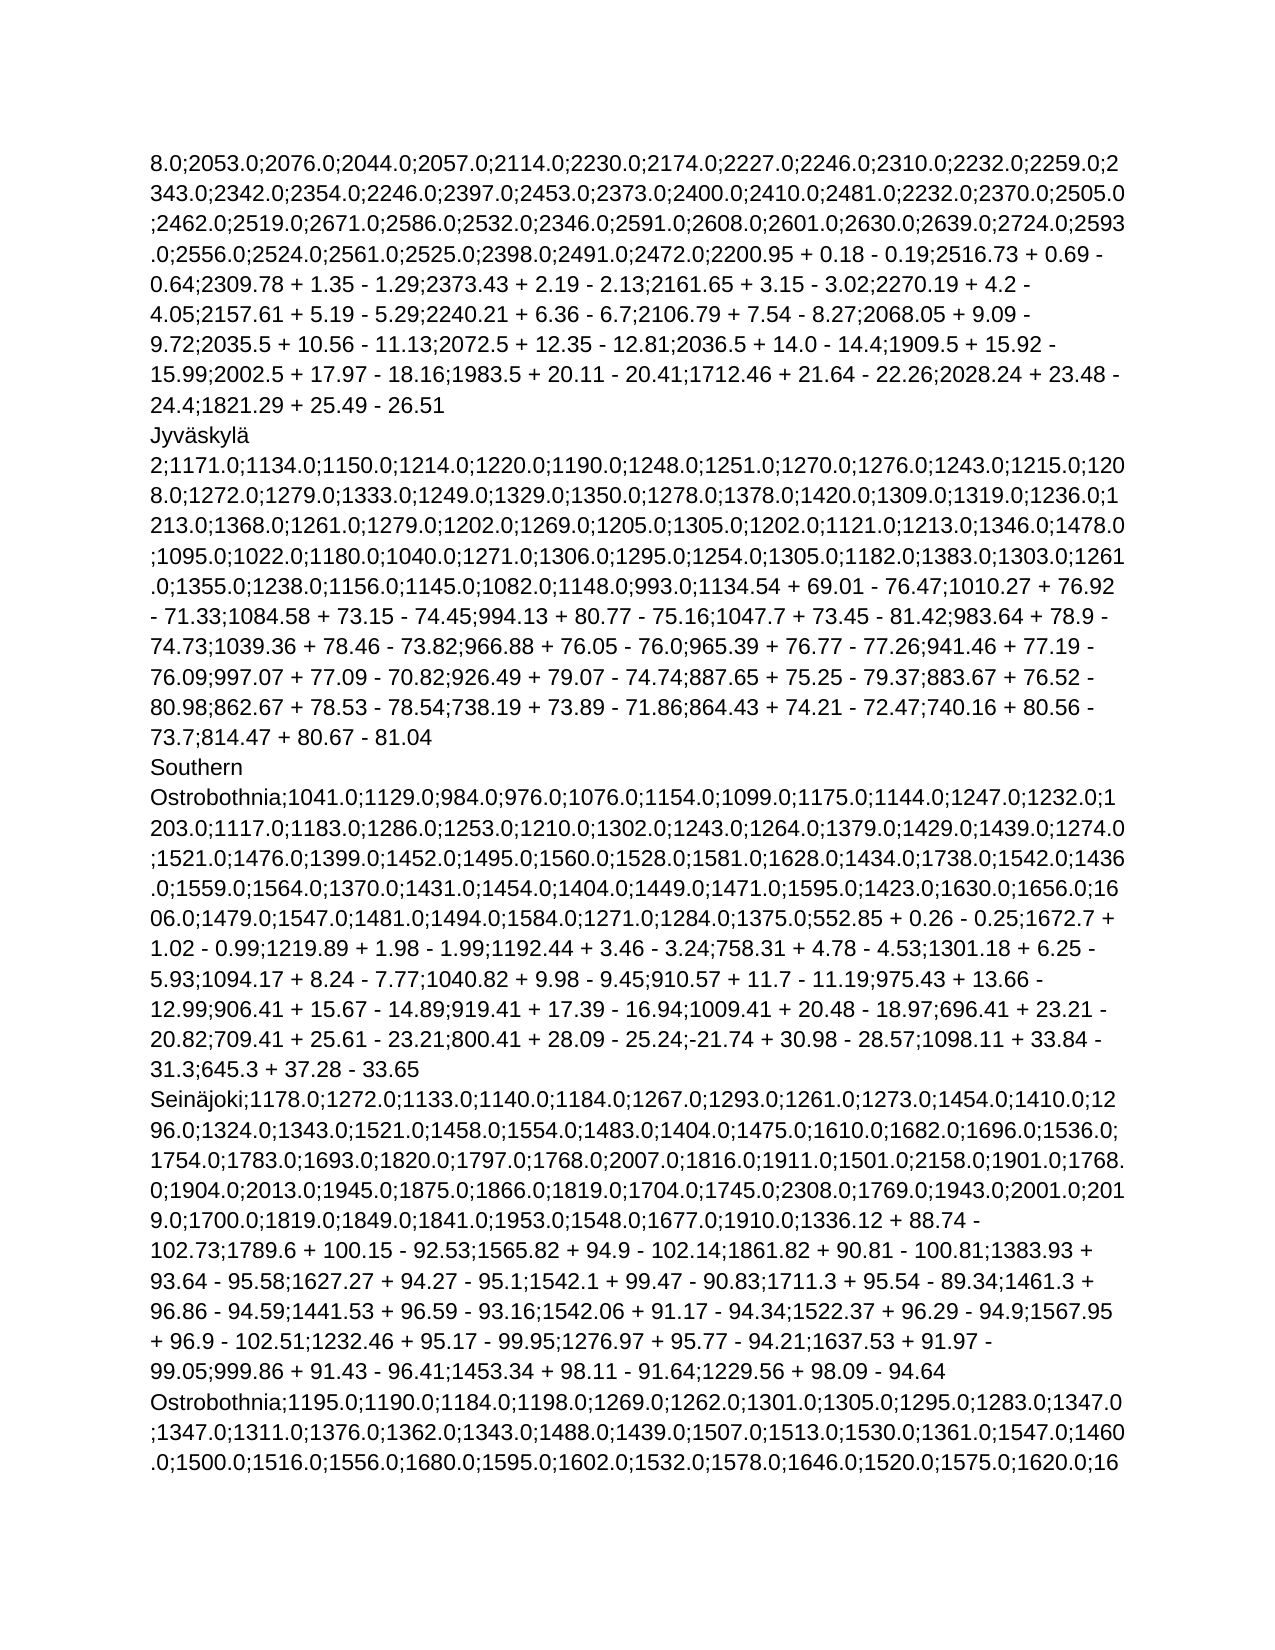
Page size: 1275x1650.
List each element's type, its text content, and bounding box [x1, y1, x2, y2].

text Southern Ostrobothnia;1041.0;1129.0;984.0;976.0;1076.0;1154.0;1099.0;1175.0;1144.0;1247.0;1232.0;1203.0;1117.0;1183.0;1286.0;1253.0;1210.0;1302.0;1243.0;1264.0;1379.0;1429.0;1439.0;1274.0;1521.0;1476.0;1399.0;1452.0;1495.0;1560.0;1528.0;1581.0;1628.0;1434.0;1738.0;1542.0;1436.0;1559.0;1564.0;1370.0;1431.0;1454.0;1404.0;1449.0;1471.0;1595.0;1423.0;1630.0;1656.0;1606.0;1479.0;1547.0;1481.0;1494.0;1584.0;1271.0;1284.0;1375.0;552.85 + 0.26 - 0.25;1672.7 + 1.02 - 0.99;1219.89 + 1.98 - 1.99;1192.44 + 3.46 - 3.24;758.31 + 4.78 - 4.53;1301.18 + 6.25 - 5.93;1094.17 + 8.24 - 7.77;1040.82 + 9.98 - 9.45;910.57 + 11.7 - 11.19;975.43 + 13.66 - 12.99;906.41 + 15.67 - 14.89;919.41 + 17.39 - 16.94;1009.41 + 20.48 - 18.97;696.41 + 23.21 - 20.82;709.41 + 25.61 - 23.21;800.41 + 28.09 - 25.24;-21.74 + 30.98 - 28.57;1098.11 + 33.84 - 31.3;645.3 + 37.28 - 33.65 [150, 754, 1125, 1083]
text Seinäjoki;1178.0;1272.0;1133.0;1140.0;1184.0;1267.0;1293.0;1261.0;1273.0;1454.0;1410.0;1296.0;1324.0;1343.0;1521.0;1458.0;1554.0;1483.0;1404.0;1475.0;1610.0;1682.0;1696.0;1536.0;1754.0;1783.0;1693.0;1820.0;1797.0;1768.0;2007.0;1816.0;1911.0;1501.0;2158.0;1901.0;1768.0;1904.0;2013.0;1945.0;1875.0;1866.0;1819.0;1704.0;1745.0;2308.0;1769.0;1943.0;2001.0;2019.0;1700.0;1819.0;1849.0;1841.0;1953.0;1548.0;1677.0;1910.0;1336.12 + 88.74 - 102.73;1789.6 + 100.15 - 92.53;1565.82 + 94.9 - 102.14;1861.82 + 90.81 - 100.81;1383.93 + 93.64 - 95.58;1627.27 + 94.27 - 95.1;1542.1 + 99.47 - 90.83;1711.3 + 95.54 - 89.34;1461.3 + 96.86 - 94.59;1441.53 + 96.59 - 93.16;1542.06 + 91.17 - 94.34;1522.37 + 96.29 - 94.9;1567.95 + 96.9 - 102.51;1232.46 + 95.17 - 99.95;1276.97 + 95.77 - 94.21;1637.53 + 91.97 - 99.05;999.86 + 91.43 - 96.41;1453.34 + 98.11 - 91.64;1229.56 + 98.09 - 94.64 [150, 1086, 1125, 1385]
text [150, 1388, 1125, 1475]
text Jyväskylä 2;1171.0;1134.0;1150.0;1214.0;1220.0;1190.0;1248.0;1251.0;1270.0;1276.0;1243.0;1215.0;1208.0;1272.0;1279.0;1333.0;1249.0;1329.0;1350.0;1278.0;1378.0;1420.0;1309.0;1319.0;1236.0;1213.0;1368.0;1261.0;1279.0;1202.0;1269.0;1205.0;1305.0;1202.0;1121.0;1213.0;1346.0;1478.0;1095.0;1022.0;1180.0;1040.0;1271.0;1306.0;1295.0;1254.0;1305.0;1182.0;1383.0;1303.0;1261.0;1355.0;1238.0;1156.0;1145.0;1082.0;1148.0;993.0;1134.54 + 69.01 - 76.47;1010.27 + 76.92 - 71.33;1084.58 + 73.15 - 74.45;994.13 + 80.77 - 75.16;1047.7 + 73.45 - 81.42;983.64 + 78.9 - 74.73;1039.36 + 78.46 - 73.82;966.88 + 76.05 - 76.0;965.39 + 76.77 - 77.26;941.46 + 77.19 - 76.09;997.07 + 77.09 - 70.82;926.49 + 79.07 - 74.74;887.65 + 75.25 - 79.37;883.67 + 76.52 - 80.98;862.67 + 78.53 - 78.54;738.19 + 73.89 - 71.86;864.43 + 74.21 - 72.47;740.16 + 80.56 - 73.7;814.47 + 80.67 - 81.04 [150, 422, 1125, 750]
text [150, 150, 1125, 418]
